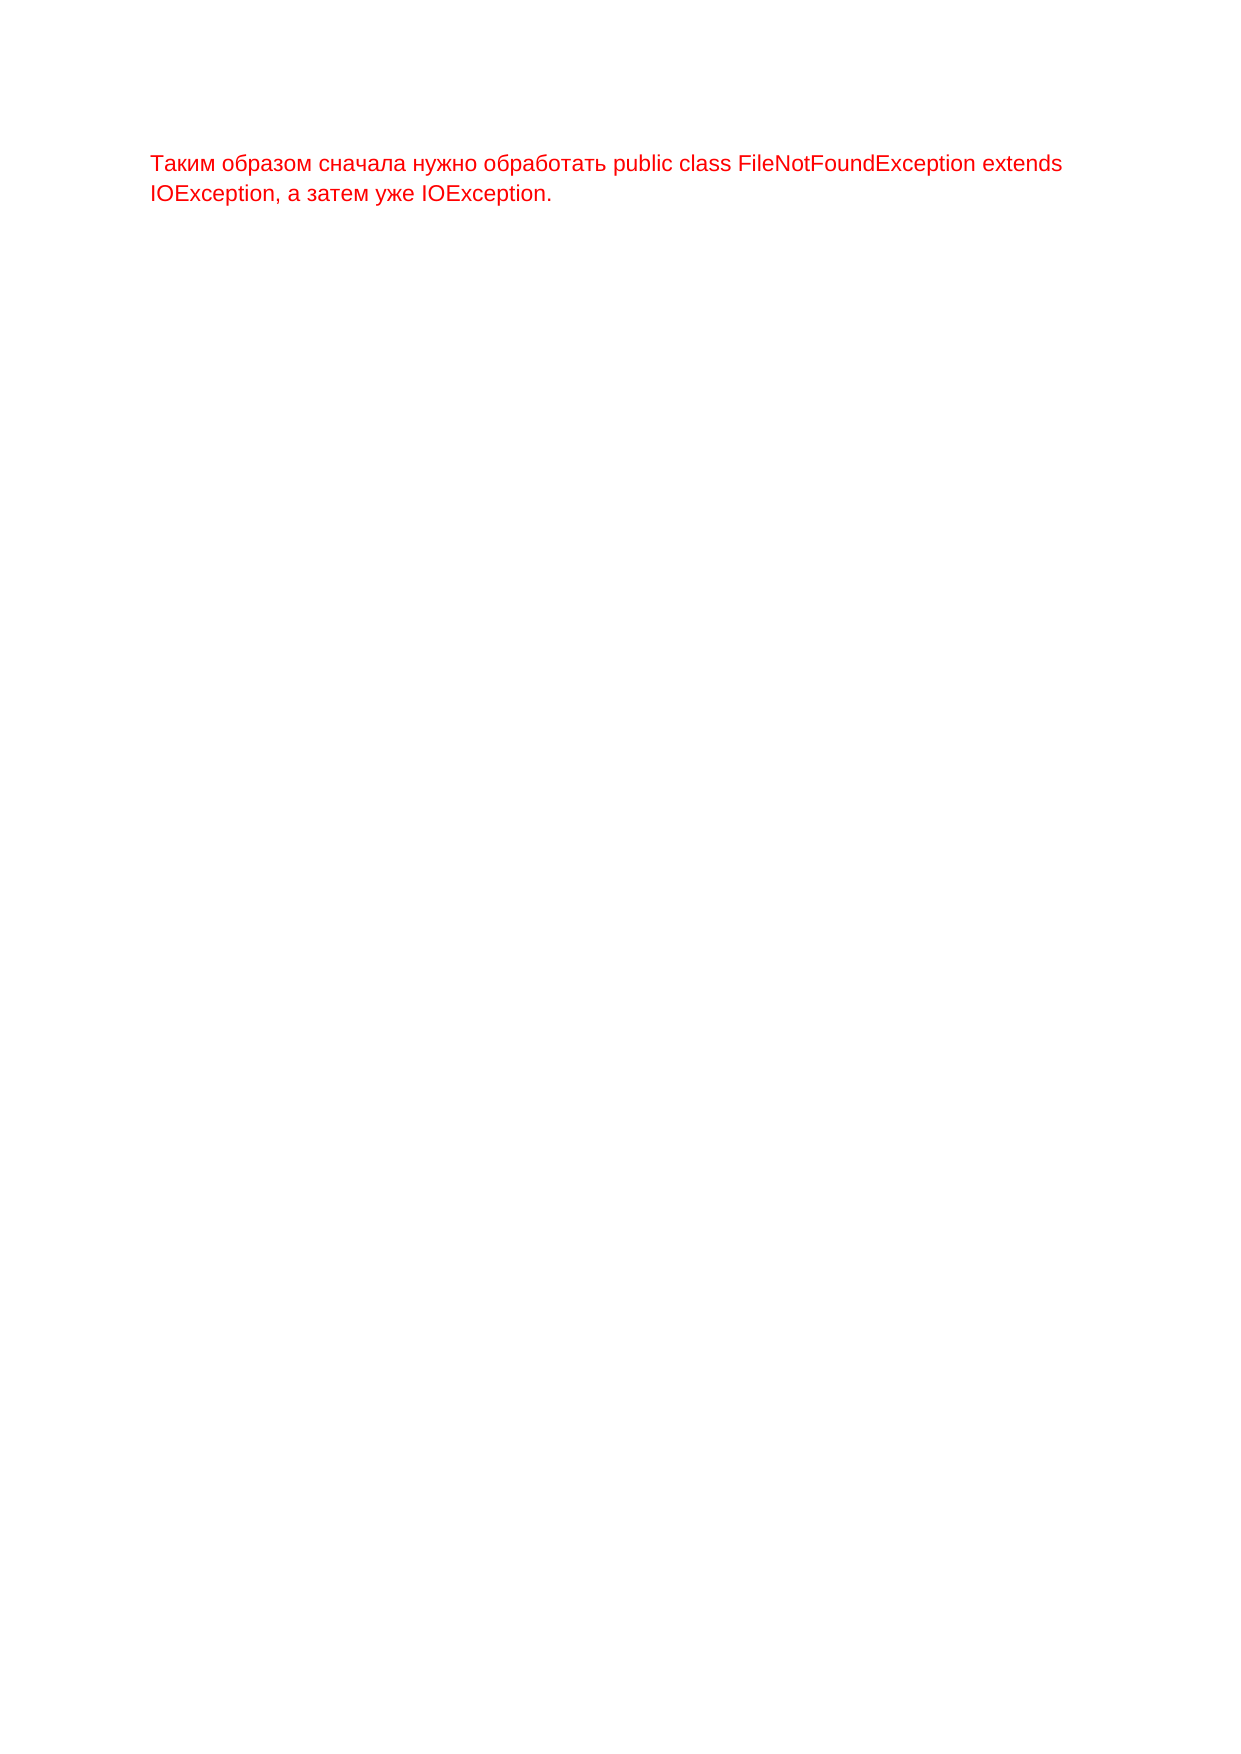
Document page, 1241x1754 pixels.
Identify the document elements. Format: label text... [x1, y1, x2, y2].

text Таким образом сначала нужно обработать public class FileNotFoundException extends IOException, а затем уже IOException. [150, 150, 1090, 207]
